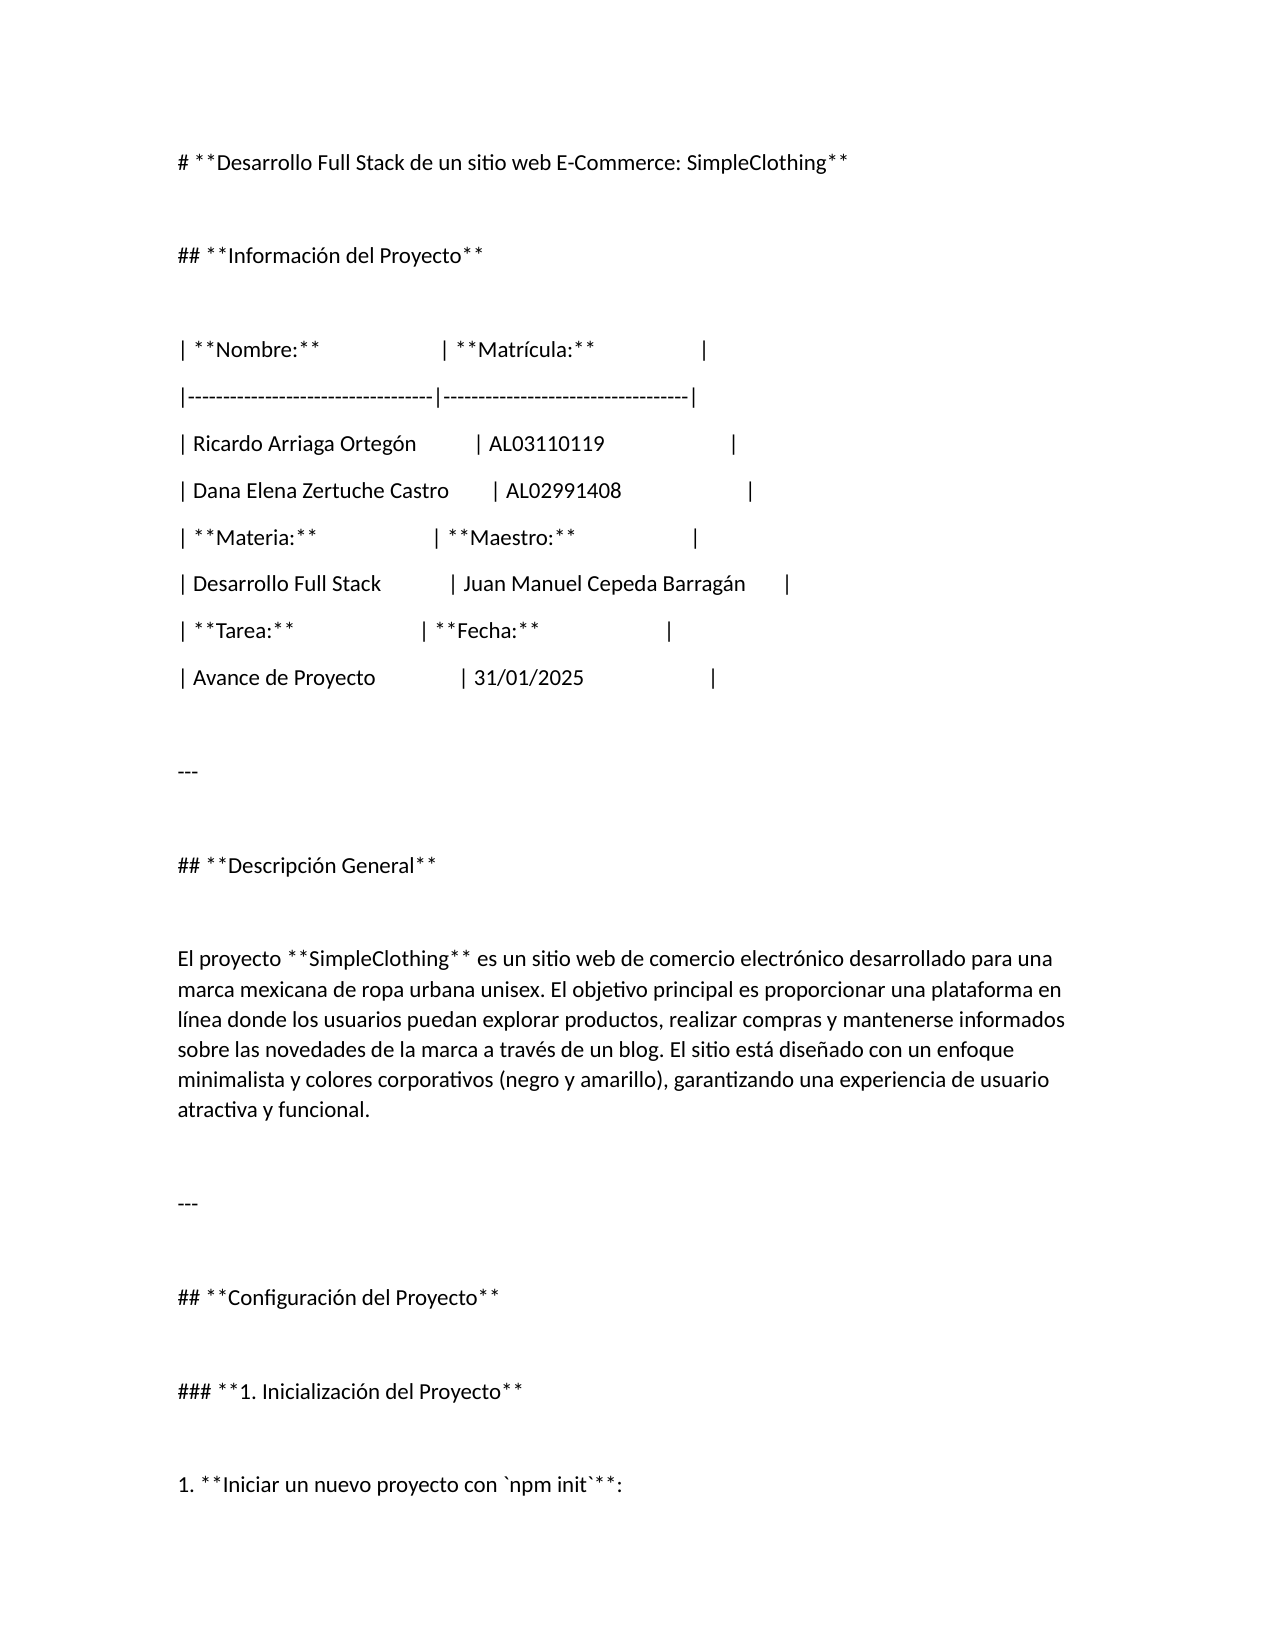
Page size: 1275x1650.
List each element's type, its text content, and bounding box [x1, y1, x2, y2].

text | **Tarea:** | **Fecha:** | [177, 616, 1098, 644]
text | Ricardo Arriaga Ortegón | AL03110119 | [177, 429, 1098, 457]
text 1. **Iniciar un nuevo proyecto con `npm init`**: [177, 1471, 1098, 1498]
text ## **Información del Proyecto** [177, 241, 1098, 269]
text --- [177, 1189, 1098, 1217]
text | **Nombre:** | **Matrícula:** | [177, 335, 1098, 363]
text --- [177, 757, 1098, 785]
text | Dana Elena Zertuche Castro | AL02991408 | [177, 476, 1098, 504]
text El proyecto **SimpleClothing** es un sitio web de comercio electrónico desarrollado para una marca mexicana de ropa urbana unisex. El objetivo principal es proporcionar una plataforma en línea donde los usuarios puedan explorar productos, realizar compras y mantenerse informados sobre las novedades de la marca a través de un blog. El sitio está diseñado con un enfoque minimalista y colores corporativos (negro y amarillo), garantizando una experiencia de usuario atractiva y funcional. [177, 944, 1098, 1123]
text | Avance de Proyecto | 31/01/2025 | [177, 663, 1098, 691]
text # **Desarrollo Full Stack de un sitio web E-Commerce: SimpleClothing** [177, 148, 1098, 176]
text ## **Configuración del Proyecto** [177, 1283, 1098, 1311]
text | **Materia:** | **Maestro:** | [177, 523, 1098, 551]
text ### **1. Inicialización del Proyecto** [177, 1377, 1098, 1405]
text | Desarrollo Full Stack | Juan Manuel Cepeda Barragán | [177, 569, 1098, 597]
text ## **Descripción General** [177, 851, 1098, 879]
text |-----------------------------------|-----------------------------------| [177, 382, 1098, 410]
